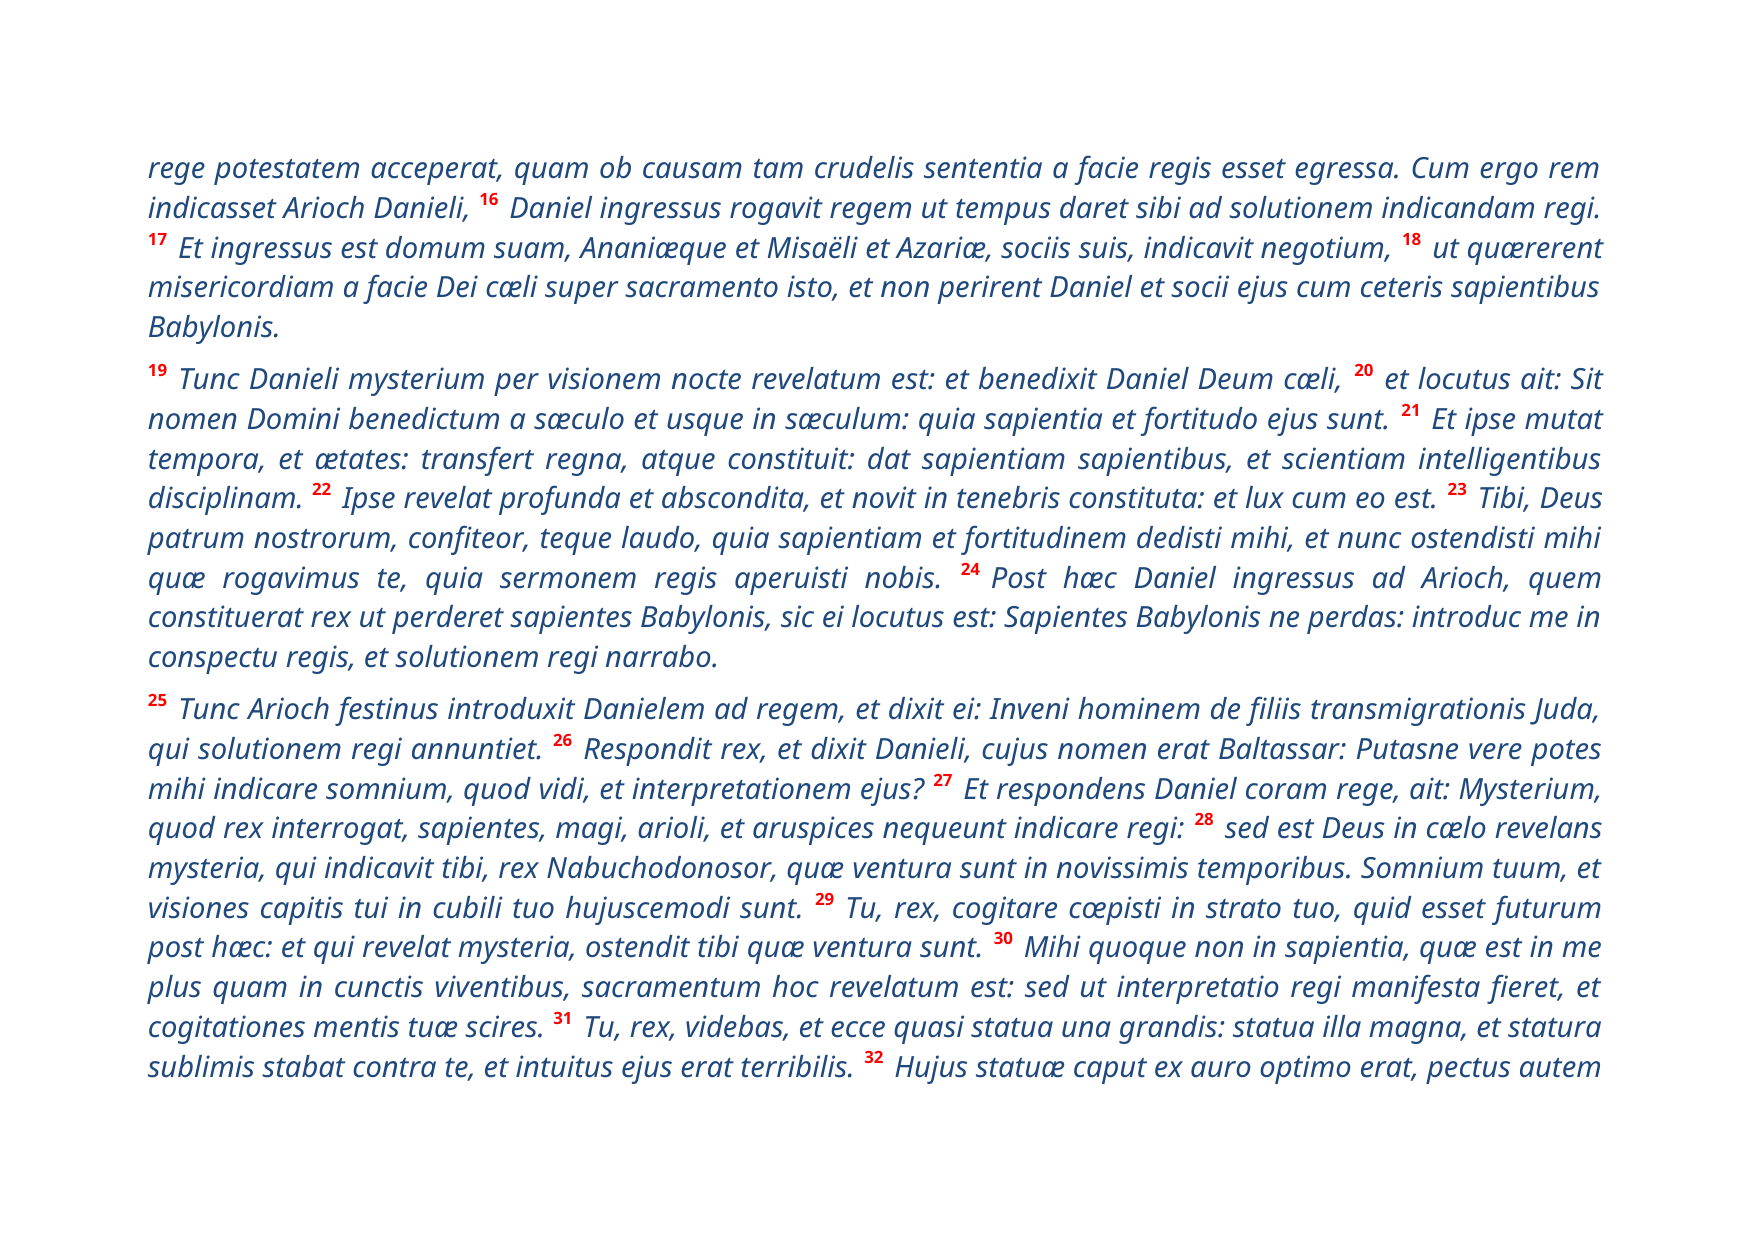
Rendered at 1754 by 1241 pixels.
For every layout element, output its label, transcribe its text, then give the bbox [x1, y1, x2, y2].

text 19 Tunc Danieli mysterium per visionem nocte revelatum est: et benedixit Daniel Deum cæli, 20 et locutus ait: Sit nomen Domini benedictum a sæculo et usque in sæculum: quia sapientia et fortitudo ejus sunt. 21 Et ipse mutat tempora, et ætates: transfert regna, atque constituit: dat sapientiam sapientibus, et scientiam intelligentibus disciplinam. 22 Ipse revelat profunda et abscondita, et novit in tenebris constituta: et lux cum eo est. 23 Tibi, Deus patrum nostrorum, confiteor, teque laudo, quia sapientiam et fortitudinem dedisti mihi, et nunc ostendisti mihi quæ rogavimus te, quia sermonem regis aperuisti nobis. 24 Post hæc Daniel ingressus ad Arioch, quem constituerat rex ut perderet sapientes Babylonis, sic ei locutus est: Sapientes Babylonis ne perdas: introduc me in conspectu regis, et solutionem regi narrabo. [148, 359, 1606, 676]
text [148, 689, 1606, 1086]
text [148, 148, 1606, 346]
